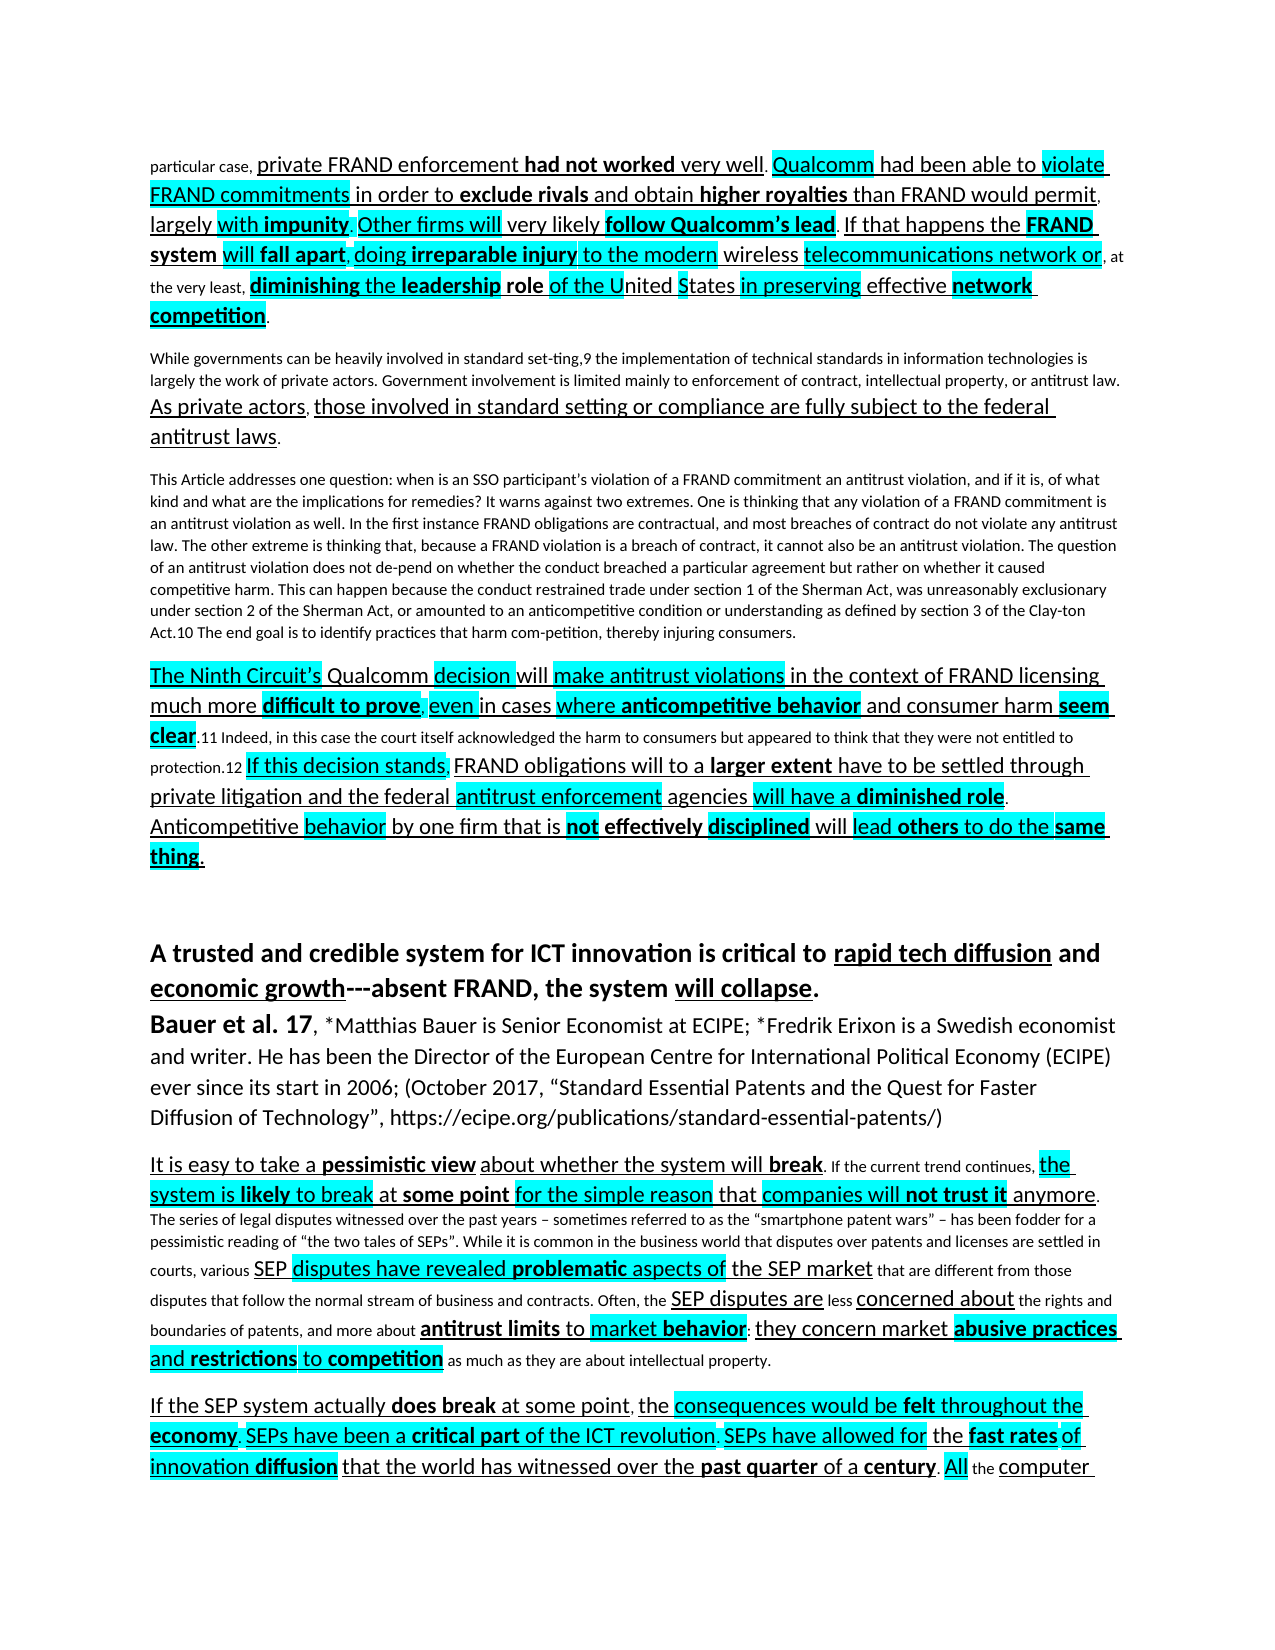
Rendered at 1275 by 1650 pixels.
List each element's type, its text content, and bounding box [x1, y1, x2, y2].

subtitle A trusted and credible system for ICT innovation is critical to rapid tech diffusion and economic growth---absent FRAND, the system will collapse. [150, 936, 1125, 1005]
text Bauer et al. 17, *Matthias Bauer is Senior Economist at ECIPE; *Fredrik Erixon is a Swedish economist and writer. He has been the Director of the European Centre for International Political Economy (ECIPE) ever since its start in 2006; (October 2017, “Standard Essential Patents and the Quest for Faster Diffusion of Technology”, https://ecipe.org/publications/standard-essential-patents/) [150, 1007, 1125, 1131]
text This Article addresses one question: when is an SSO participant’s violation of a FRAND commitment an antitrust violation, and if it is, of what kind and what are the implications for remedies? It warns against two extremes. One is thinking that any violation of a FRAND commitment is an antitrust violation as well. In the first instance FRAND obligations are contractual, and most breaches of contract do not violate any antitrust law. The other extreme is thinking that, because a FRAND violation is a breach of contract, it cannot also be an antitrust violation. The question of an antitrust violation does not de-pend on whether the conduct breached a particular agreement but rather on whether it caused competitive harm. This can happen because the conduct restrained trade under section 1 of the Sherman Act, was unreasonably exclusionary under section 2 of the Sherman Act, or amounted to an anticompetitive condition or understanding as defined by section 3 of the Clay-ton Act.10 The end goal is to identify practices that harm com-petition, thereby injuring consumers. [150, 469, 1125, 643]
text While governments can be heavily involved in standard set-ting,9 the implementation of technical standards in information technologies is largely the work of private actors. Government involvement is limited mainly to enforcement of contract, intellectual property, or antitrust law. As private actors, those involved in standard setting or compliance are fully subject to the federal antitrust laws. [150, 348, 1125, 451]
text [150, 1391, 1125, 1480]
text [150, 150, 1125, 329]
text The Ninth Circuit’s Qualcomm decision will make antitrust violations in the context of FRAND licensing much more difficult to prove, even in cases where anticompetitive behavior and consumer harm seem clear.11 Indeed, in this case the court itself acknowledged the harm to consumers but appeared to think that they were not entitled to protection.12 If this decision stands, FRAND obligations will to a larger extent have to be settled through private litigation and the federal antitrust enforcement agencies will have a diminished role. Anticompetitive behavior by one firm that is not effectively disciplined will lead others to do the same thing. [150, 661, 1125, 870]
text It is easy to take a pessimistic view about whether the system will break. If the current trend continues, the system is likely to break at some point for the simple reason that companies will not trust it anymore. The series of legal disputes witnessed over the past years – sometimes referred to as the “smartphone patent wars” – has been fodder for a pessimistic reading of “the two tales of SEPs”. While it is common in the business world that disputes over patents and licenses are settled in courts, various SEP disputes have revealed problematic aspects of the SEP market that are different from those disputes that follow the normal stream of business and contracts. Often, the SEP disputes are less concerned about the rights and boundaries of patents, and more about antitrust limits to market behavior: they concern market abusive practices and restrictions to competition as much as they are about intellectual property. [150, 1150, 1125, 1373]
